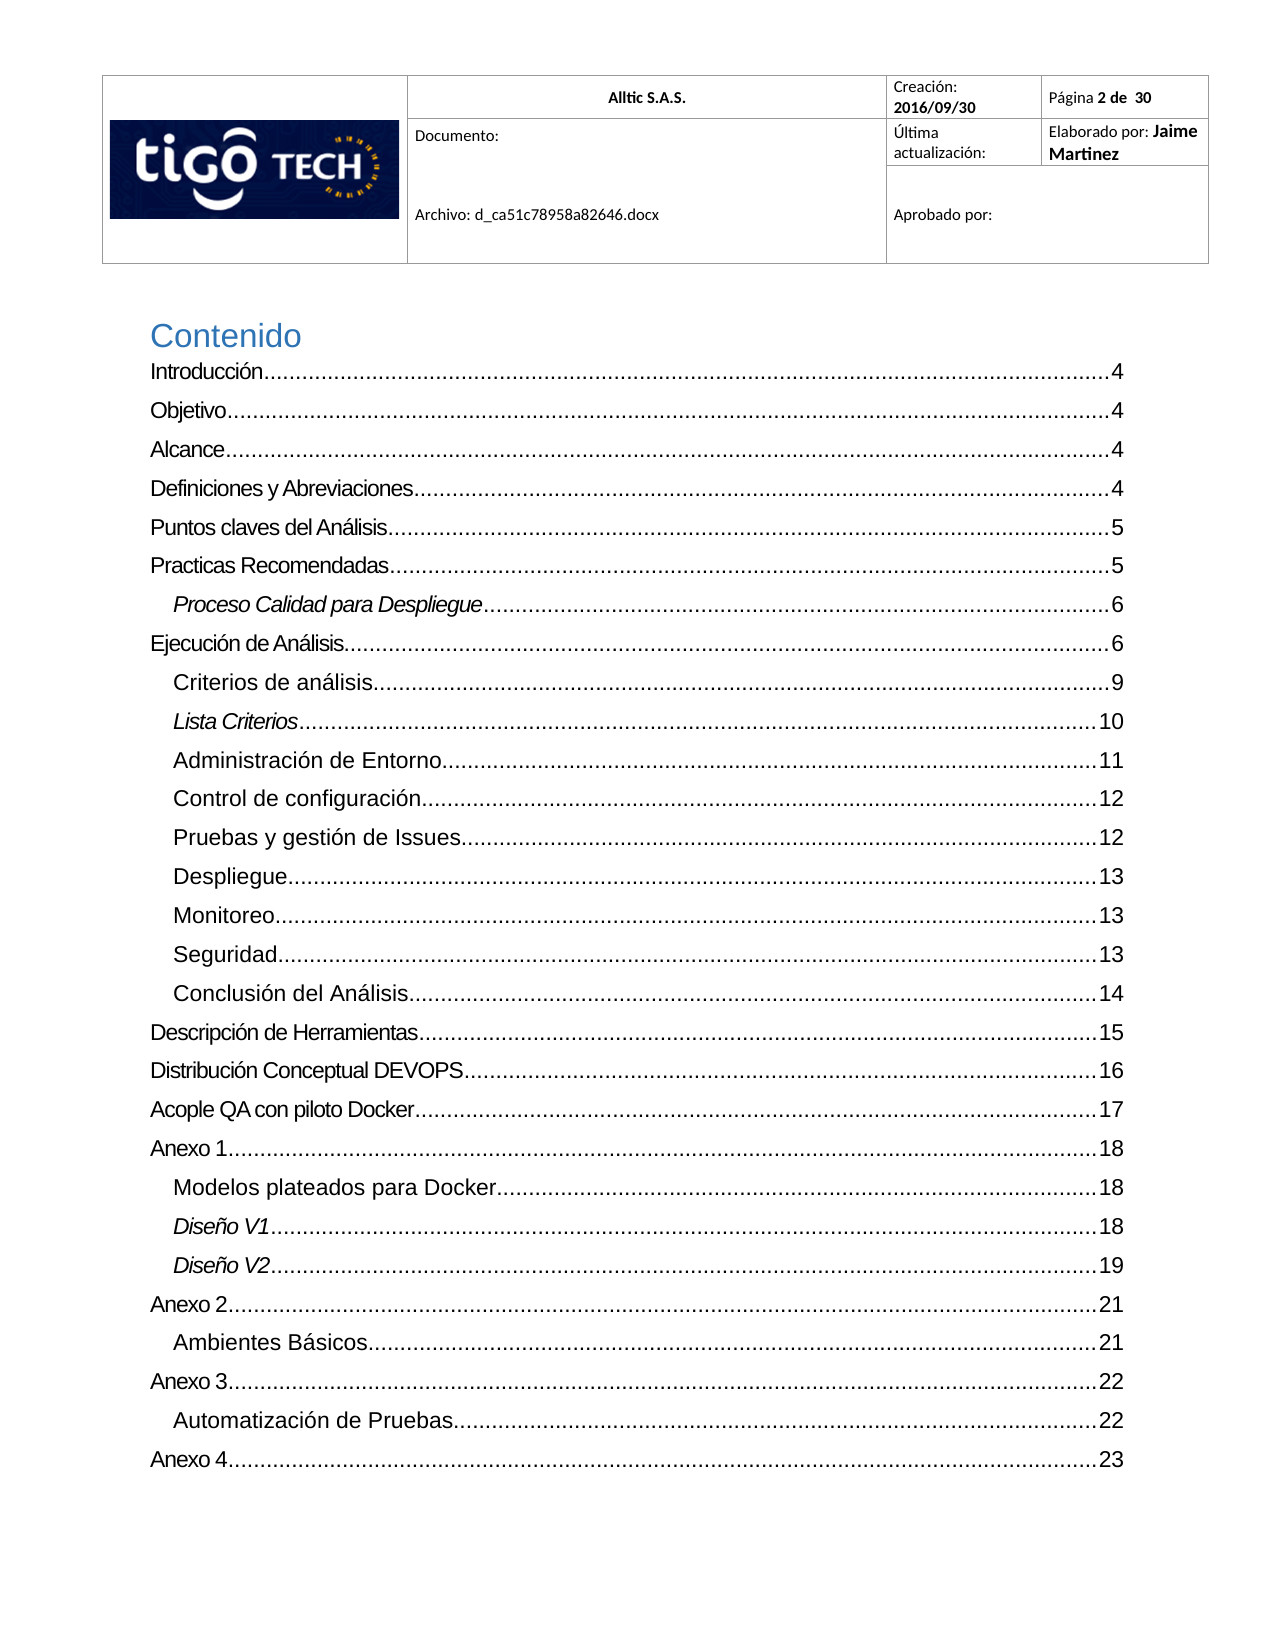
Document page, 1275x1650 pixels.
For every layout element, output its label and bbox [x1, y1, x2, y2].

picture [109, 120, 400, 219]
